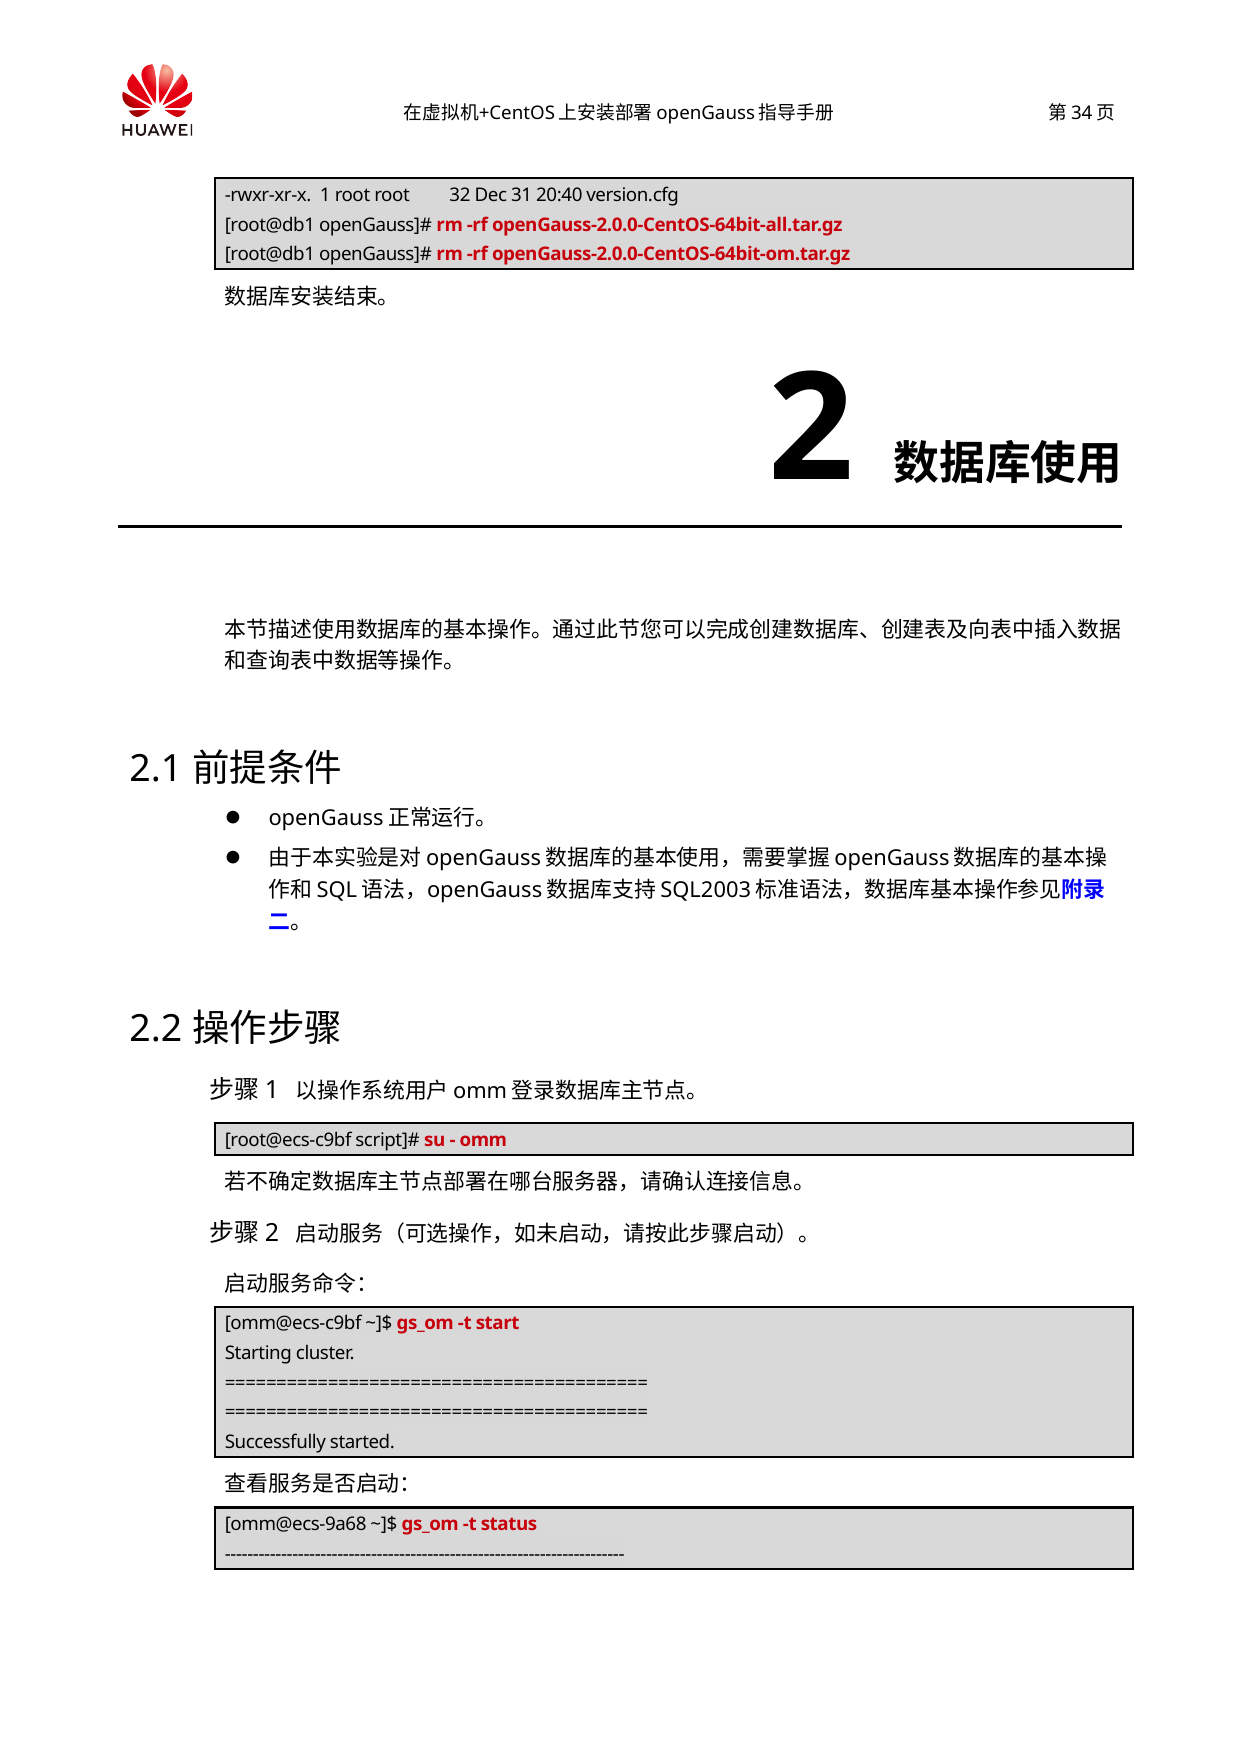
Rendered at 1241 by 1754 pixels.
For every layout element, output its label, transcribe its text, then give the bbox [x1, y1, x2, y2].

text [omm@ecs-9a68 ~]$ gs_om -t status [216, 1509, 1132, 1536]
text 本节描述使用数据库的基本操作。通过此节您可以完成创建数据库、创建表及向表中插入数据和查询表中数据等操作。 [224, 612, 1122, 675]
text ========================================= [216, 1394, 1132, 1424]
text 以操作系统用户omm登录数据库主节点。 [279, 1069, 1122, 1105]
text [root@db1 openGauss]# rm -rf openGauss-2.0.0-CentOS-64bit-om.tar.gz [216, 237, 1132, 268]
text 由于本实验是对openGauss数据库的基本使用，需要掌握openGauss数据库的基本操作和SQL语法，openGauss数据库支持SQL2003标准语法，数据库基本操作参见附录二。 [224, 840, 1122, 936]
text ========================================= [216, 1365, 1132, 1394]
text 查看服务是否启动： [224, 1466, 1122, 1498]
subtitle 数据库使用 [118, 319, 1122, 525]
text Starting cluster. [216, 1335, 1132, 1365]
text 数据库安装结束。 [224, 279, 1122, 310]
text 启动服务（可选操作，如未启动，请按此步骤启动）。 [279, 1213, 1122, 1249]
picture [122, 64, 193, 136]
text [root@ecs-c9bf script]# su - omm [216, 1124, 1132, 1154]
text Successfully started. [216, 1424, 1132, 1456]
text [root@db1 openGauss]# rm -rf openGauss-2.0.0-CentOS-64bit-all.tar.gz [216, 207, 1132, 237]
subtitle 操作步骤 [129, 998, 1122, 1052]
text 若不确定数据库主节点部署在哪台服务器，请确认连接信息。 [224, 1164, 1122, 1196]
subtitle 前提条件 [129, 737, 1122, 792]
text [omm@ecs-c9bf ~]$ gs_om -t start [216, 1308, 1132, 1335]
text 启动服务命令： [224, 1266, 1122, 1297]
text -rwxr-xr-x. 1 root root 32 Dec 31 20:40 version.cfg [216, 179, 1132, 207]
text openGauss正常运行。 [224, 800, 1122, 832]
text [216, 1536, 1132, 1568]
